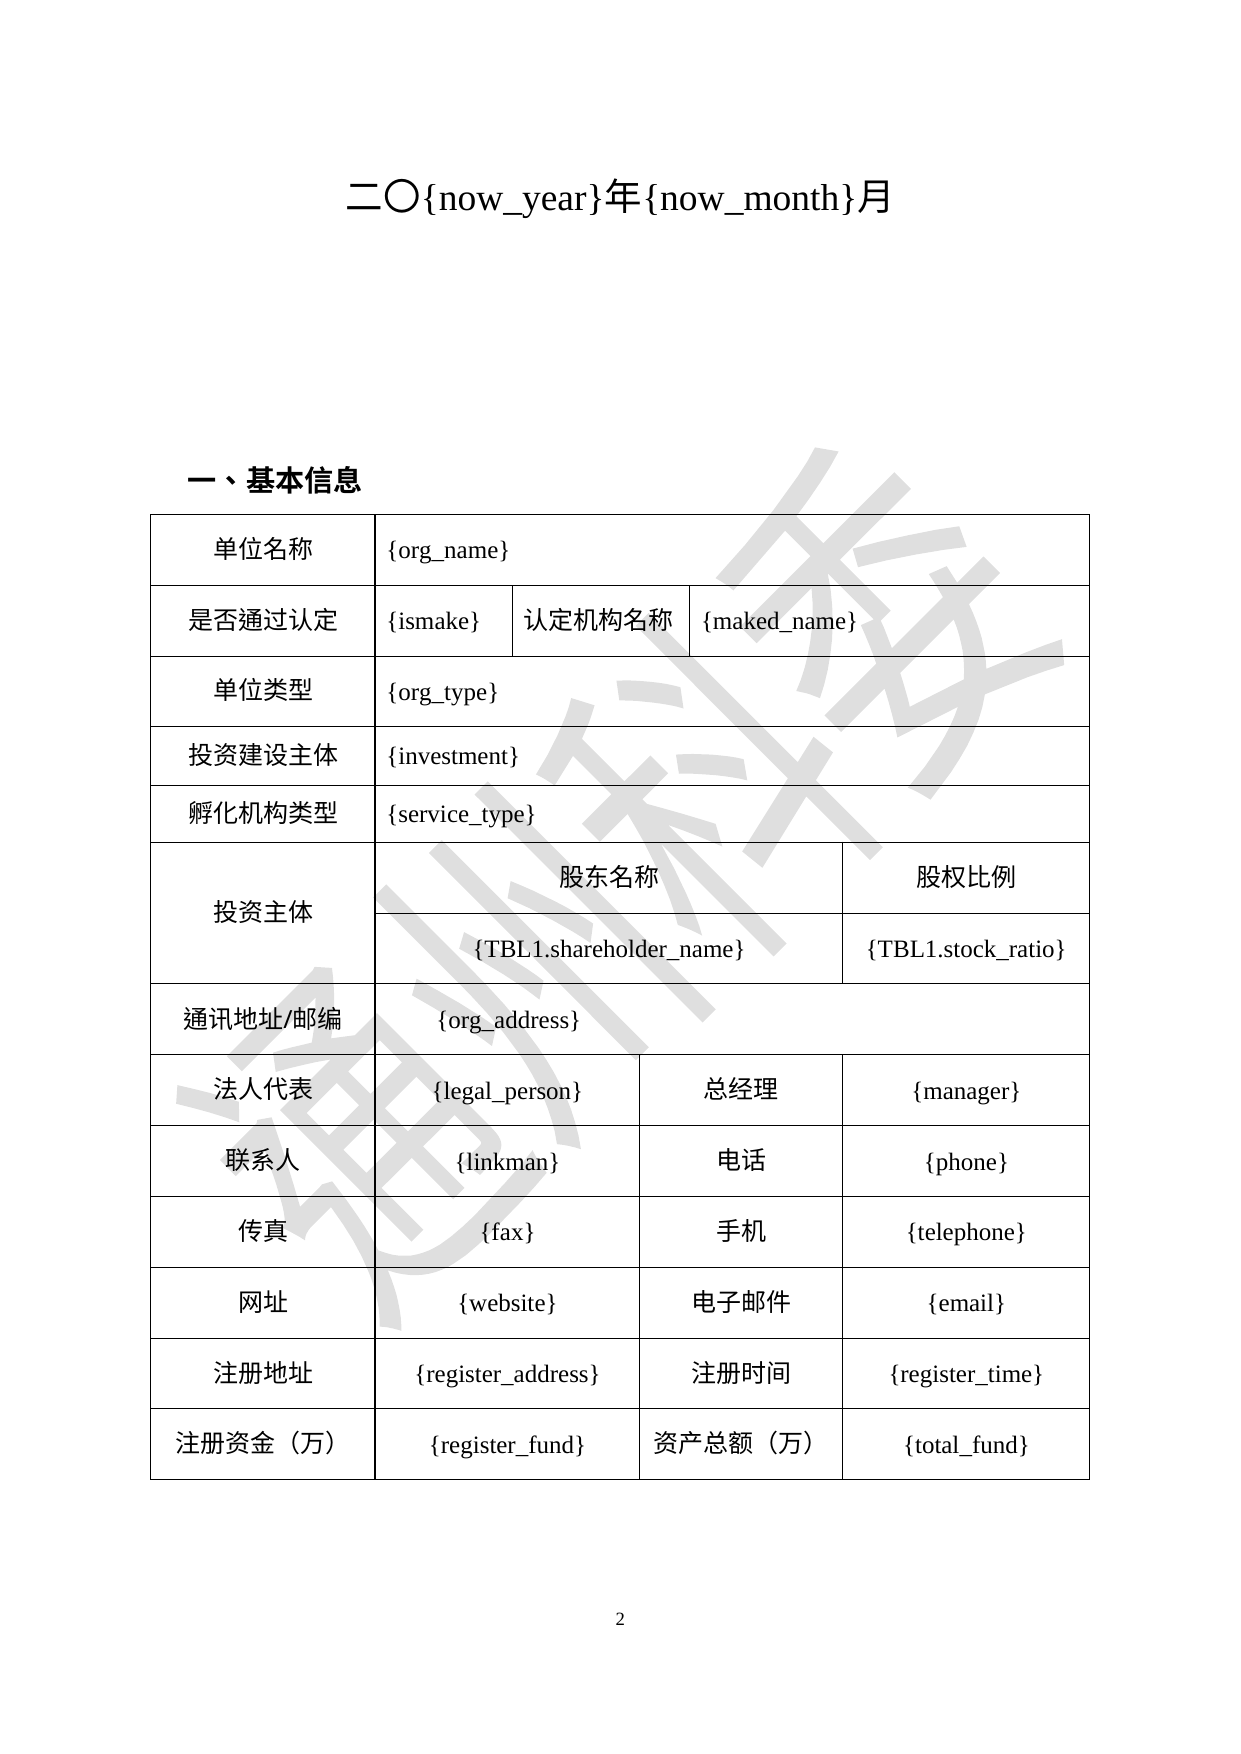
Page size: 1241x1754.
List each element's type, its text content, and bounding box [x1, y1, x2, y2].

table_cell {register_fund} [376, 1409, 639, 1479]
table_cell 股权比例 [843, 843, 1089, 912]
table_cell {total_fund} [843, 1409, 1089, 1479]
table_cell 法人代表 [151, 1055, 374, 1125]
table_cell 联系人 [151, 1126, 374, 1196]
table_cell {ismake} [376, 586, 512, 656]
table_cell 投资建设主体 [151, 727, 374, 785]
table_cell {register_address} [376, 1339, 639, 1408]
table_cell {linkman} [376, 1126, 639, 1196]
table_cell {register_time} [843, 1339, 1089, 1408]
table_cell {investment} [376, 727, 1089, 785]
table_cell {legal_person} [376, 1055, 639, 1125]
table_cell 是否通过认定 [151, 586, 374, 656]
table_cell {TBL1.shareholder_name} [376, 914, 842, 983]
table_cell 资产总额（万） [640, 1409, 842, 1479]
table_cell {TBL1.stock_ratio} [843, 914, 1089, 983]
table_cell 传真 [151, 1197, 374, 1267]
table_cell {telephone} [843, 1197, 1089, 1267]
table_cell {service_type} [376, 786, 1089, 842]
table_cell 认定机构名称 [513, 586, 689, 656]
table_cell {org_address} [376, 984, 1089, 1054]
table_cell 投资主体 [151, 843, 374, 983]
table_cell 电话 [640, 1126, 842, 1196]
table_cell 通讯地址/邮编 [151, 984, 374, 1054]
table_header {org_name} [376, 515, 1089, 585]
text 二〇{now_year}年{now_month}月 [187, 162, 1053, 227]
table_cell {website} [376, 1268, 639, 1337]
table_cell {phone} [843, 1126, 1089, 1196]
table_cell 注册资金（万） [151, 1409, 374, 1479]
table_cell 注册时间 [640, 1339, 842, 1408]
table_cell 手机 [640, 1197, 842, 1267]
table_cell 单位类型 [151, 657, 374, 726]
table_cell 总经理 [640, 1055, 842, 1125]
table_cell 注册地址 [151, 1339, 374, 1408]
table_header 单位名称 [151, 515, 374, 585]
table_cell {maked_name} [690, 586, 1089, 656]
table_cell 孵化机构类型 [151, 786, 374, 842]
table_cell 股东名称 [376, 843, 842, 912]
table_cell {email} [843, 1268, 1089, 1337]
table_cell 网址 [151, 1268, 374, 1337]
table_cell {fax} [376, 1197, 639, 1267]
table_cell {manager} [843, 1055, 1089, 1125]
text 一、基本信息 [187, 449, 1053, 514]
table_cell {org_type} [376, 657, 1089, 726]
table_cell 电子邮件 [640, 1268, 842, 1337]
